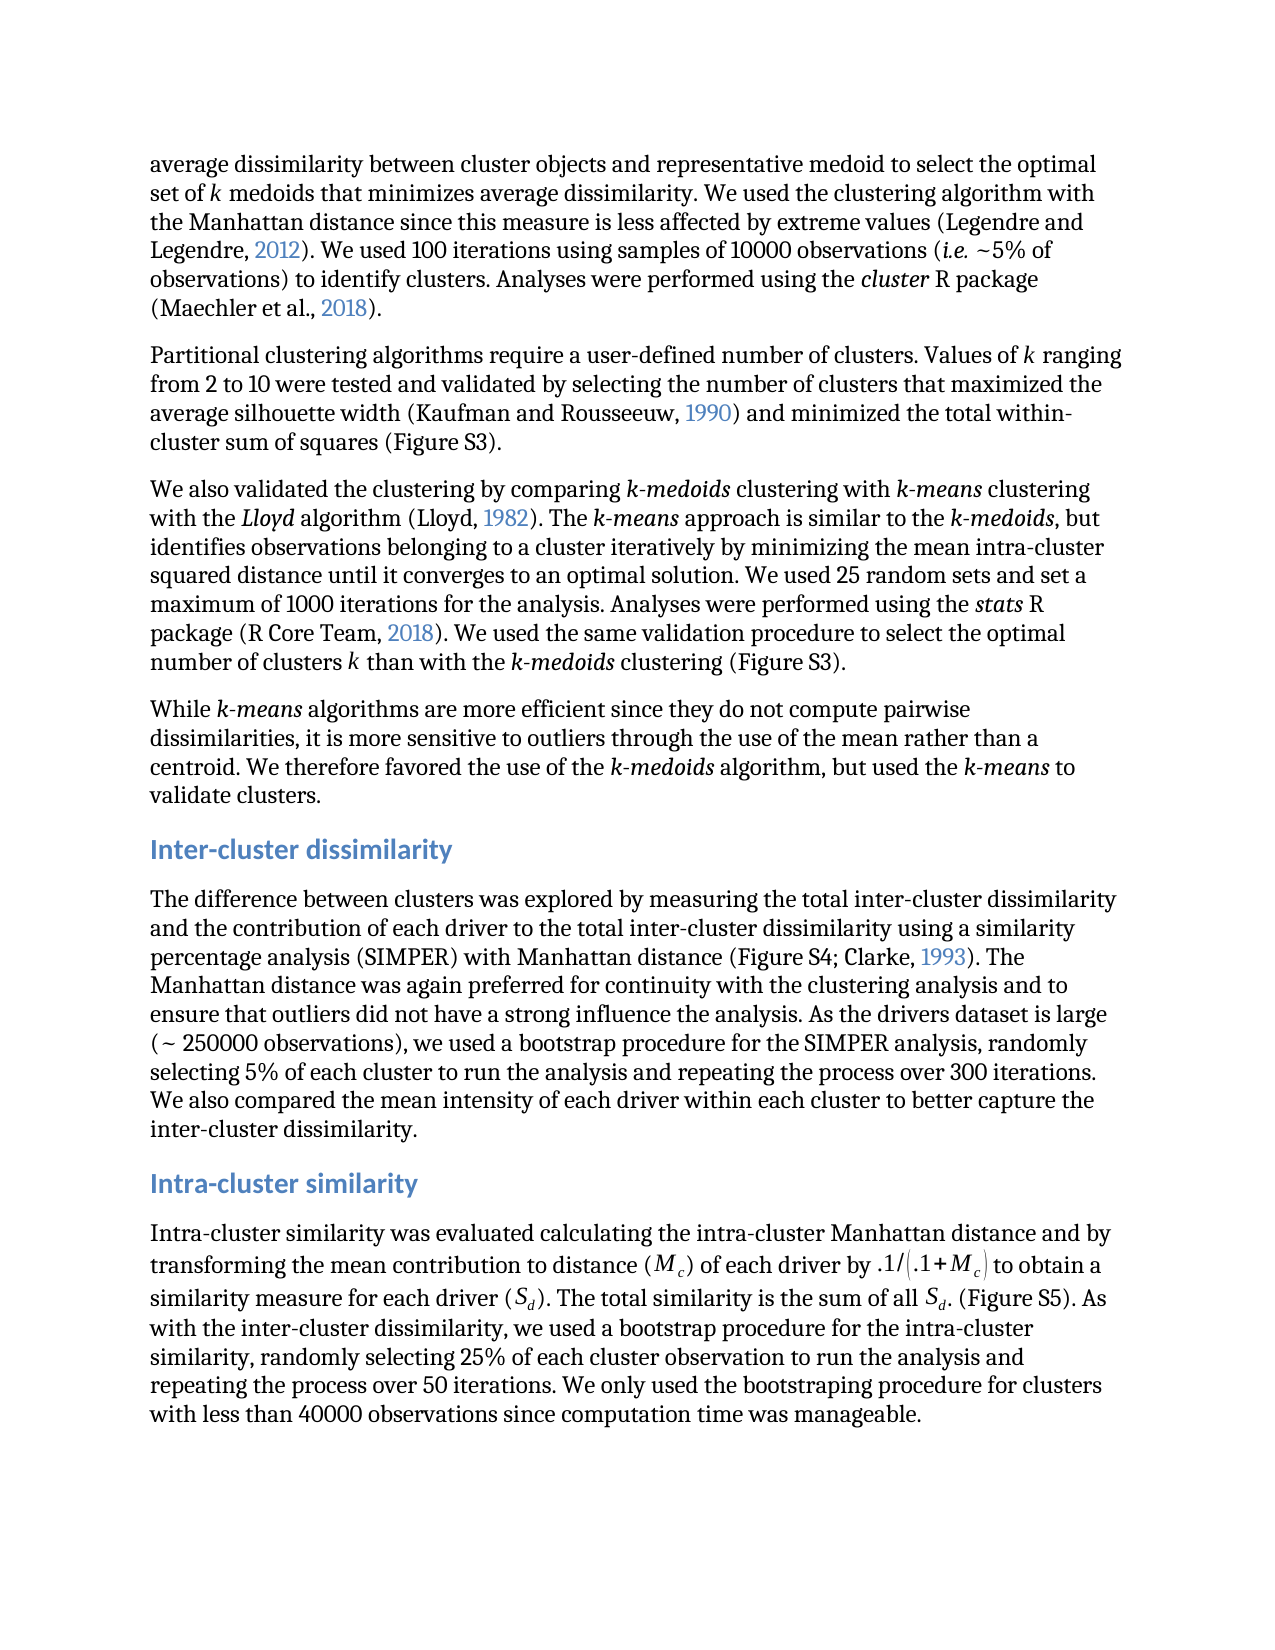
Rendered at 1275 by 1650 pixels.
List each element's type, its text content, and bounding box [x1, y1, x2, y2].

subtitle Intra-cluster similarity [150, 1165, 1125, 1200]
text We also validated the clustering by comparing k-medoids clustering with k-means clustering with the Lloyd algorithm (Lloyd, 1982). The k-means approach is similar to the k-medoids, but identifies observations belonging to a cluster iteratively by minimizing the mean intra-cluster squared distance until it converges to an optimal solution. We used 25 random sets and set a maximum of 1000 iterations for the analysis. Analyses were performed using the stats R package (R Core Team, 2018). We used the same validation procedure to select the optimal number of clusters than with the k-medoids clustering (Figure S3). [150, 475, 1125, 676]
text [150, 150, 1125, 322]
subtitle Inter-cluster dissimilarity [150, 831, 1125, 866]
text Intra-cluster similarity was evaluated calculating the intra-cluster Manhattan distance and by transforming the mean contribution to distance () of each driver by to obtain a similarity measure for each driver (). The total similarity is the sum of all . (Figure S5). As with the inter-cluster dissimilarity, we used a bootstrap procedure for the intra-cluster similarity, randomly selecting 25% of each cluster observation to run the analysis and repeating the process over 50 iterations. We only used the bootstraping procedure for clusters with less than 40000 observations since computation time was manageable. [150, 1219, 1125, 1429]
text The difference between clusters was explored by measuring the total inter-cluster dissimilarity and the contribution of each driver to the total inter-cluster dissimilarity using a similarity percentage analysis (SIMPER) with Manhattan distance (Figure S4; Clarke, 1993). The Manhattan distance was again preferred for continuity with the clustering analysis and to ensure that outliers did not have a strong influence the analysis. As the drivers dataset is large (~ 250000 observations), we used a bootstrap procedure for the SIMPER analysis, randomly selecting 5% of each cluster to run the analysis and repeating the process over 300 iterations. We also compared the mean intensity of each driver within each cluster to better capture the inter-cluster dissimilarity. [150, 885, 1125, 1144]
text While k-means algorithms are more efficient since they do not compute pairwise dissimilarities, it is more sensitive to outliers through the use of the mean rather than a centroid. We therefore favored the use of the k-medoids algorithm, but used the k-means to validate clusters. [150, 695, 1125, 810]
text Partitional clustering algorithms require a user-defined number of clusters. Values of ranging from 2 to 10 were tested and validated by selecting the number of clusters that maximized the average silhouette width (Kaufman and Rousseeuw, 1990) and minimized the total within-cluster sum of squares (Figure S3). [150, 341, 1125, 456]
